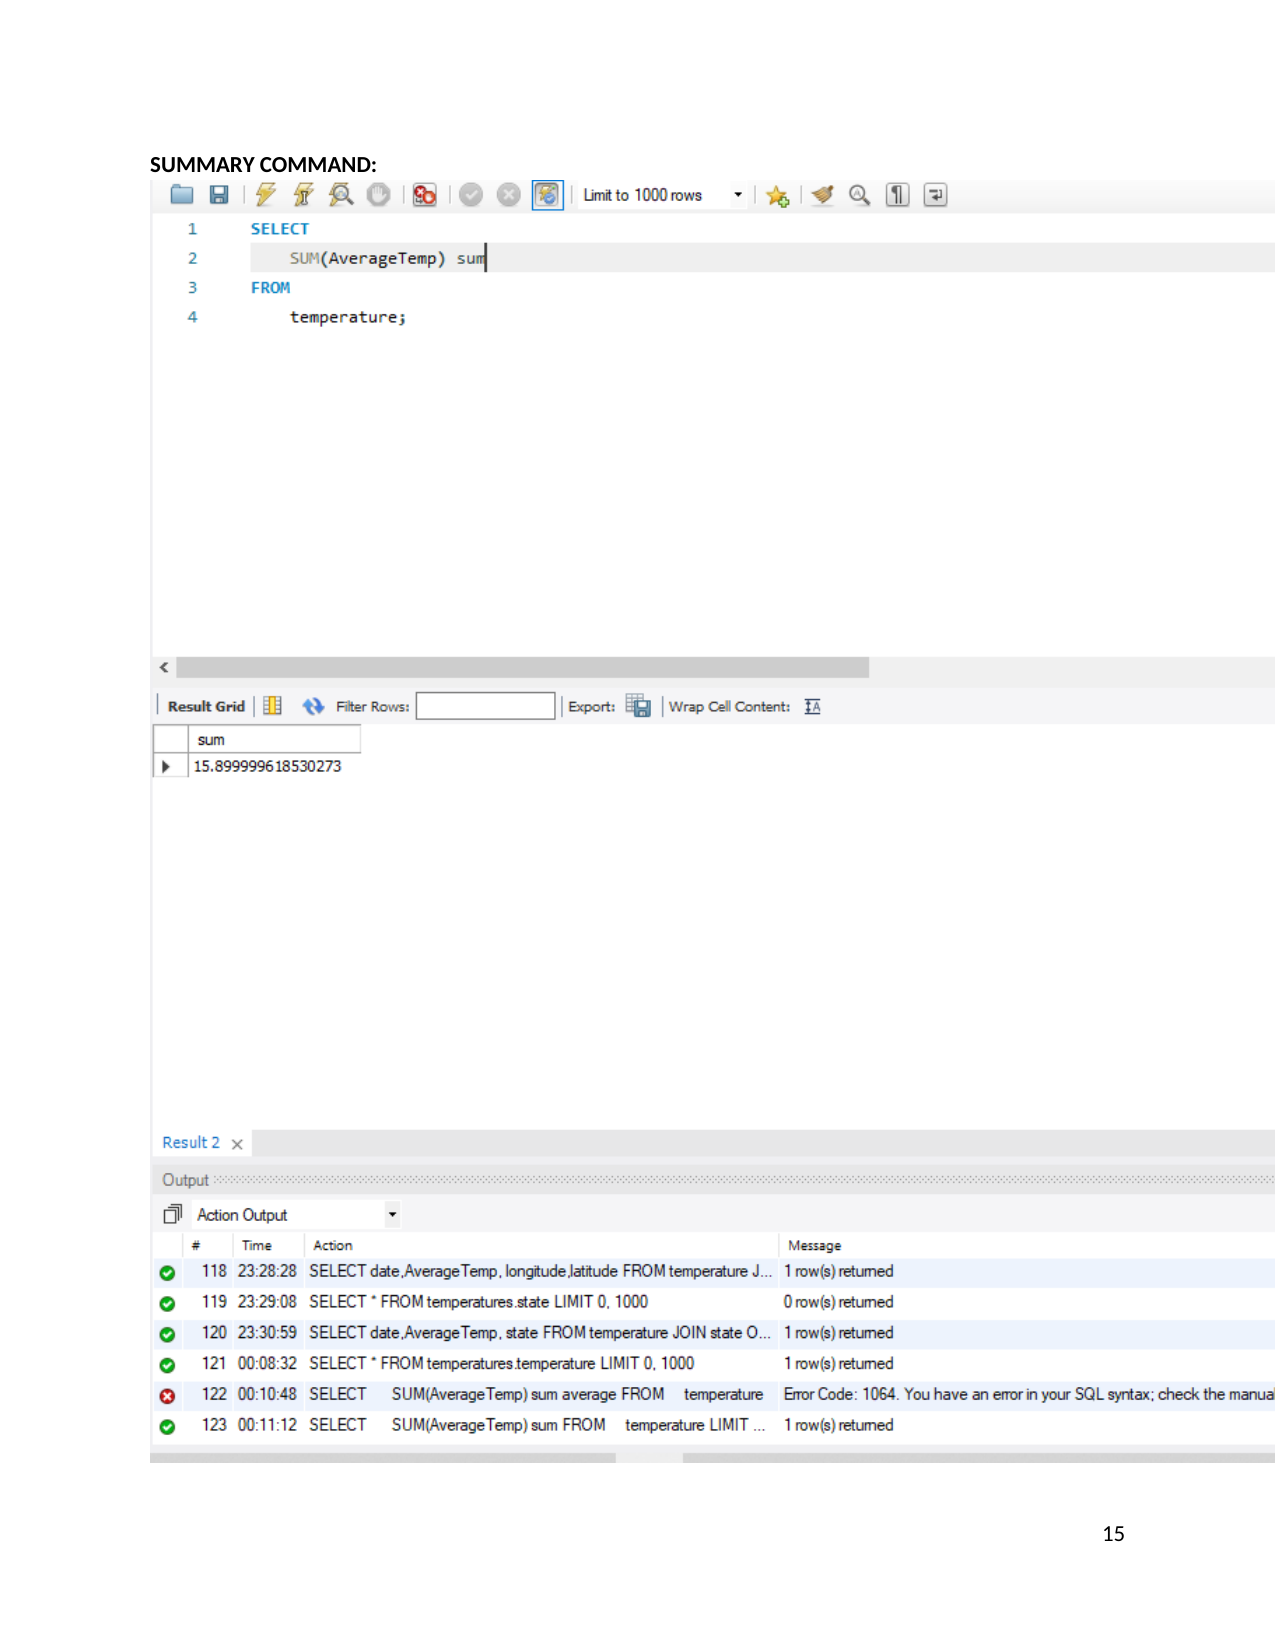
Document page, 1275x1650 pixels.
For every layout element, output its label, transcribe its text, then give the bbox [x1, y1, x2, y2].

picture [150, 180, 1275, 1463]
text SUMMARY COMMAND: COMMAND OF CHOICE [150, 150, 1125, 180]
